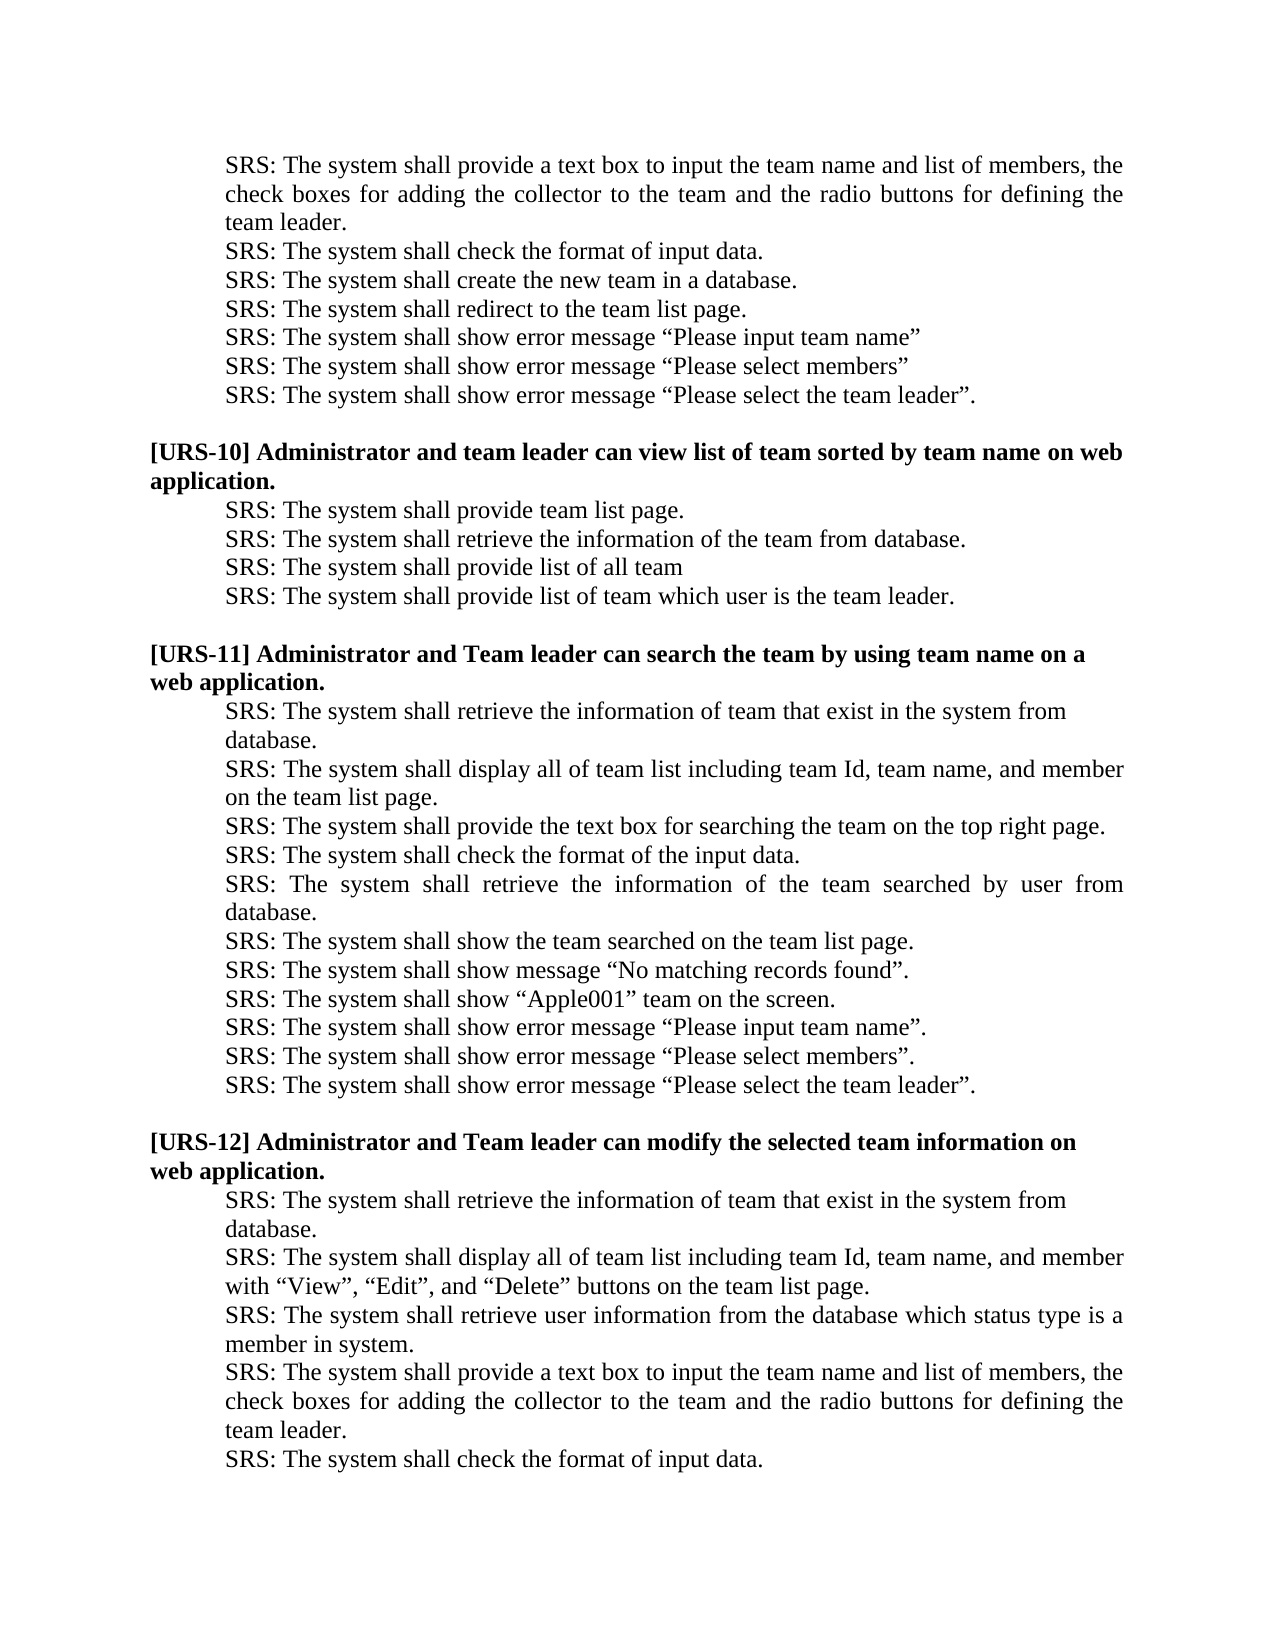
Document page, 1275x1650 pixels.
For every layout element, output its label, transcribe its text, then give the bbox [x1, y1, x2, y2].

text SRS: The system shall provide a text box to input the team name and list of members, the check boxes for adding the collector to the team and the radio buttons for defining the team leader. [225, 150, 1125, 236]
text SRS: The system shall display all of team list including team Id, team name, and member with “View”, “Edit”, and “Delete” buttons on the team list page. [225, 1242, 1125, 1300]
text SRS: The system shall provide a text box to input the team name and list of members, the check boxes for adding the collector to the team and the radio buttons for defining the team leader. [225, 1357, 1125, 1444]
text SRS: The system shall display all of team list including team Id, team name, and member on the team list page. [225, 754, 1125, 811]
text SRS: The system shall retrieve the information of team that exist in the system from database. [225, 696, 1125, 754]
text SRS: The system shall show error message “Please select members” [225, 351, 1125, 380]
text SRS: The system shall show error message “Please input team name” [225, 322, 1125, 351]
text SRS: The system shall check the format of input data. [225, 236, 1125, 265]
text SRS: The system shall provide list of all team [225, 552, 1125, 581]
text SRS: The system shall retrieve the information of the team searched by user from database. [225, 869, 1125, 926]
text [URS-10] Administrator and team leader can view list of team sorted by team name on web application. [150, 437, 1125, 495]
text SRS: The system shall show “Apple001” team on the screen. [225, 984, 1125, 1012]
text SRS: The system shall redirect to the team list page. [225, 294, 1125, 322]
text SRS: The system shall retrieve the information of the team from database. [225, 524, 1125, 552]
text [URS-11] Administrator and Team leader can search the team by using team name on a web application. [150, 639, 1125, 696]
text SRS: The system shall show error message “Please select the team leader”. [225, 380, 1125, 409]
text SRS: The system shall retrieve the information of team that exist in the system from database. [225, 1185, 1125, 1242]
text SRS: The system shall show the team searched on the team list page. [225, 926, 1125, 955]
text SRS: The system shall check the format of input data. [225, 1444, 1125, 1472]
text SRS: The system shall retrieve user information from the database which status type is a member in system. [225, 1300, 1125, 1357]
text SRS: The system shall create the new team in a database. [225, 265, 1125, 294]
text [URS-12] Administrator and Team leader can modify the selected team information on web application. [150, 1127, 1125, 1185]
text SRS: The system shall show message “No matching records found”. [225, 955, 1125, 984]
text SRS: The system shall show error message “Please select the team leader”. [225, 1070, 1125, 1099]
text SRS: The system shall provide the text box for searching the team on the top right page. [225, 811, 1125, 840]
text SRS: The system shall show error message “Please select members”. [225, 1041, 1125, 1070]
text SRS: The system shall show error message “Please input team name”. [225, 1012, 1125, 1041]
text SRS: The system shall provide team list page. [225, 495, 1125, 524]
text SRS: The system shall check the format of the input data. [225, 840, 1125, 869]
text SRS: The system shall provide list of team which user is the team leader. [225, 581, 1125, 610]
